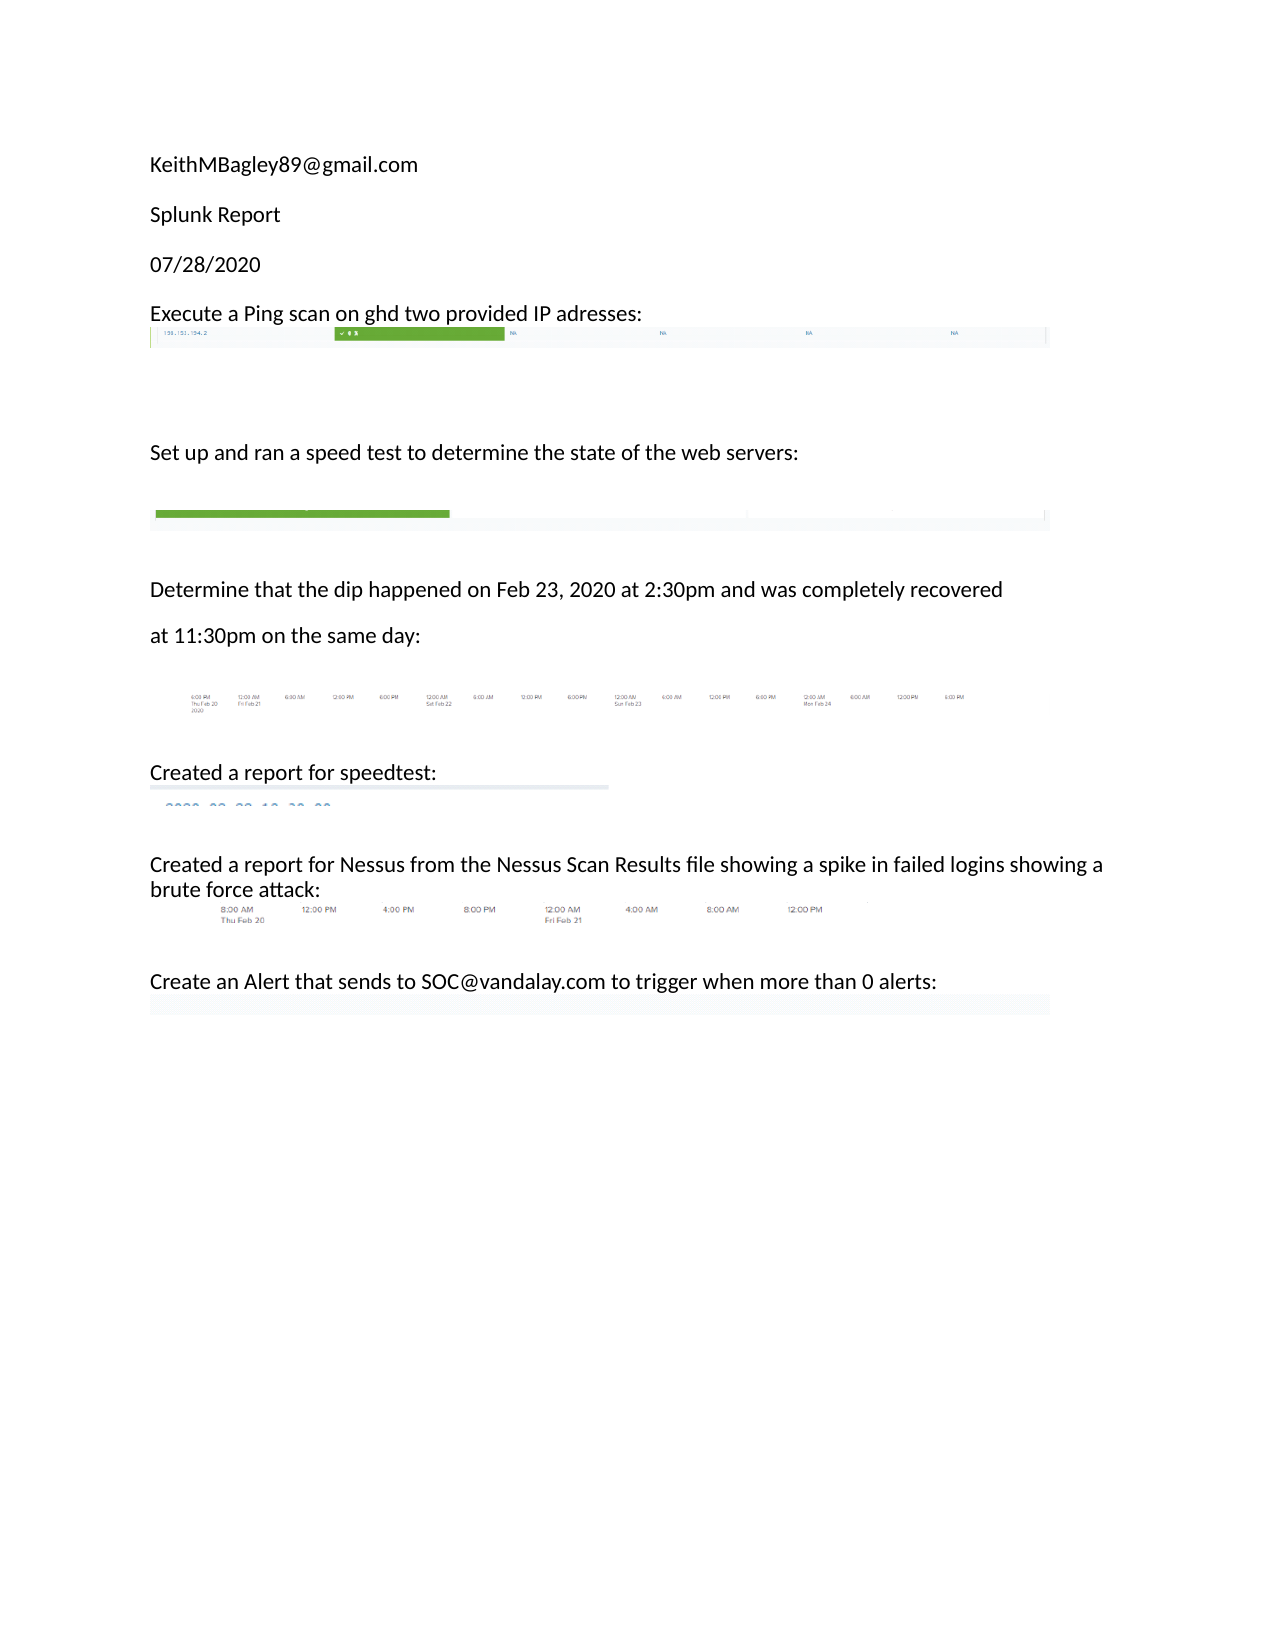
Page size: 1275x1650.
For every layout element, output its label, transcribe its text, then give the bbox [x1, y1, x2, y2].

text at 11:30pm on the same day: [150, 623, 1125, 648]
text 07/28/2020 [150, 249, 1125, 278]
text Create an Alert that sends to SOC@vandalay.com to trigger when more than 0 alerts: [150, 969, 1125, 994]
text Created a report for Nessus from the Nessus Scan Results file showing a spike in failed logins showing a brute force attack: [150, 852, 1125, 902]
text Execute a Ping scan on ghd two provided IP adresses: [150, 299, 1125, 327]
text Splunk Report [150, 199, 1125, 228]
text Determine that the dip happened on Feb 23, 2020 at 2:30pm and was completely recovered [150, 577, 1125, 602]
text Set up and ran a speed test to determine the state of the web servers: [150, 440, 1125, 465]
text Created a report for speedtest: [150, 761, 1125, 786]
text KeithMBagley89@gmail.com [150, 150, 1125, 179]
